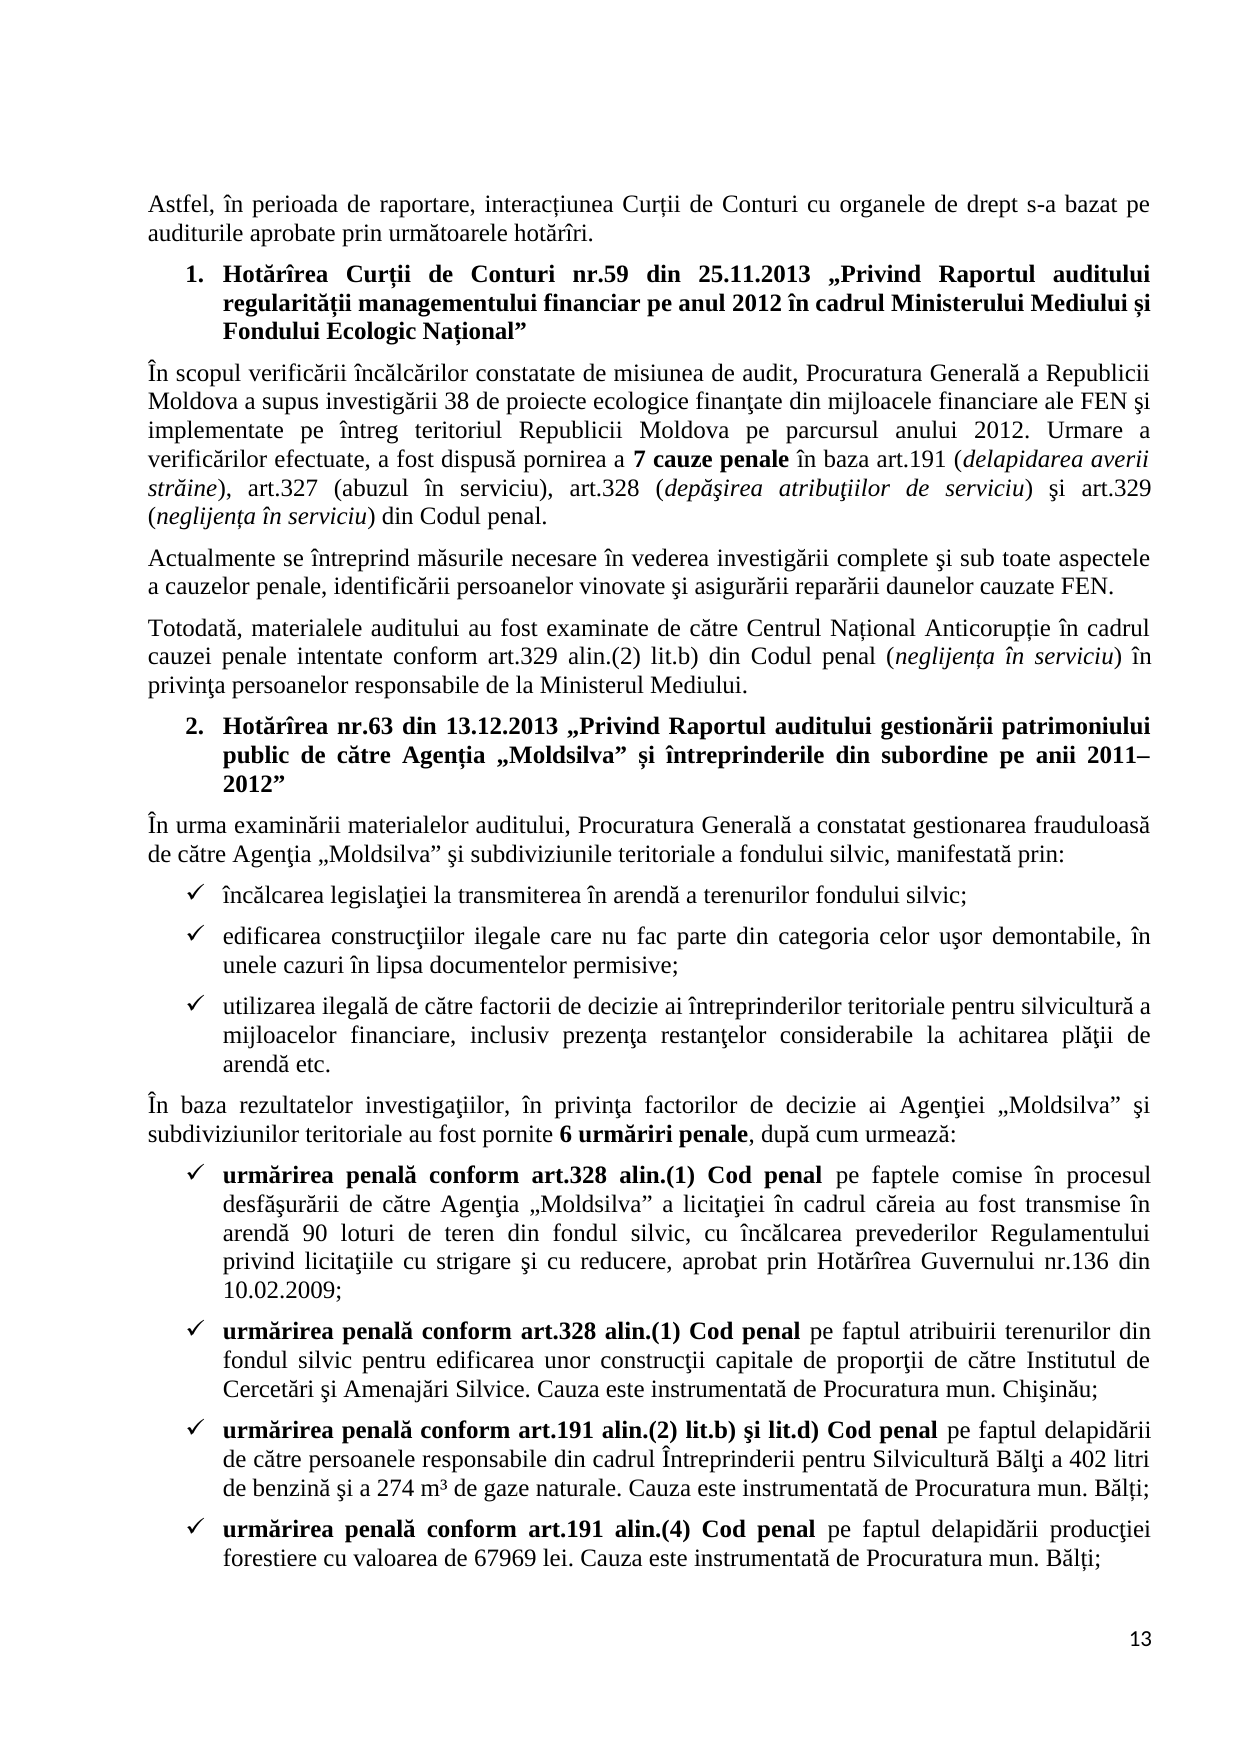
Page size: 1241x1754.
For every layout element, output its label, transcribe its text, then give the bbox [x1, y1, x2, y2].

list utilizarea ilegală de către factorii de decizie ai întreprinderilor teritoriale pentru silvicultură a mijloacelor financiare, inclusiv prezenţa restanţelor considerabile la achitarea plăţii de arendă etc. [185, 991, 1152, 1078]
list urmărirea penală conform art.328 alin.(1) Cod penal pe faptul atribuirii terenurilor din fondul silvic pentru edificarea unor construcţii capitale de proporţii de către Institutul de Cercetări şi Amenajări Silvice. Cauza este instrumentată de Procuratura mun. Chişinău; [185, 1316, 1152, 1403]
list Hotărîrea Curții de Conturi nr.59 din 25.11.2013 „Privind Raportul auditului regularității managementului financiar pe anul 2012 în cadrul Ministerului Mediului și Fondului Ecologic Național” [185, 259, 1152, 345]
list încălcarea legislaţiei la transmiterea în arendă a terenurilor fondului silvic; [185, 880, 1152, 909]
list Hotărîrea nr.63 din 13.12.2013 „Privind Raportul auditului gestionării patrimoniului public de către Agenția „Moldsilva” și întreprinderile din subordine pe anii 2011–2012” [185, 711, 1152, 798]
text În urma examinării materialelor auditului, Procuratura Generală a constatat gestionarea frauduloasă de către Agenţia „Moldsilva” şi subdiviziunile teritoriale a fondului silvic, manifestată prin: [148, 810, 1152, 868]
list urmărirea penală conform art.191 alin.(4) Cod penal pe faptul delapidării producţiei forestiere cu valoarea de 67969 lei. Cauza este instrumentată de Procuratura mun. Bălți; [185, 1514, 1152, 1571]
text Actualmente se întreprind măsurile necesare în vederea investigării complete şi sub toate aspectele a cauzelor penale, identificării persoanelor vinovate şi asigurării reparării daunelor cauzate FEN. [148, 543, 1152, 600]
list urmărirea penală conform art.328 alin.(1) Cod penal pe faptele comise în procesul desfăşurării de către Agenţia „Moldsilva” a licitaţiei în cadrul căreia au fost transmise în arendă 90 loturi de teren din fondul silvic, cu încălcarea prevederilor Regulamentului privind licitaţiile cu strigare şi cu reducere, aprobat prin Hotărîrea Guvernului nr.136 din 10.02.2009; [185, 1160, 1152, 1304]
list urmărirea penală conform art.191 alin.(2) lit.b) şi lit.d) Cod penal pe faptul delapidării de către persoanele responsabile din cadrul Întreprinderii pentru Silvicultură Bălţi a 402 litri de benzină şi a de gaze naturale. Cauza este instrumentată de Procuratura mun. Bălți; [185, 1415, 1152, 1501]
text Totodată, materialele auditului au fost examinate de către Centrul Național Anticorupție în cadrul cauzei penale intentate conform art.329 alin.(2) lit.b) din Codul penal (neglijența în serviciu) în privinţa persoanelor responsabile de la Ministerul Mediului. [148, 613, 1152, 699]
text În baza rezultatelor investigaţiilor, în privinţa factorilor de decizie ai Agenţiei „Moldsilva” şi subdiviziunilor teritoriale au fost pornite 6 urmăriri penale, după cum urmează: [148, 1090, 1152, 1148]
text În scopul verificării încălcărilor constatate de misiunea de audit, Procuratura Generală a Republicii Moldova a supus investigării 38 de proiecte ecologice finanţate din mijloacele financiare ale FEN şi implementate pe întreg teritoriul Republicii Moldova pe parcursul anului 2012. Urmare a verificărilor efectuate, a fost dispusă pornirea a 7 cauze penale în baza art.191 (delapidarea averii străine), art.327 (abuzul în serviciu), art.328 (depăşirea atribuţiilor de serviciu) şi art.329 (neglijența în serviciu) din Codul penal. [148, 358, 1152, 530]
list edificarea construcţiilor ilegale care nu fac parte din categoria celor uşor demontabile, în unele cazuri în lipsa documentelor permisive; [185, 921, 1152, 979]
text Astfel, în perioada de raportare, interacțiunea Curții de Conturi cu organele de drept s-a bazat pe auditurile aprobate prin următoarele hotărîri. [148, 189, 1152, 246]
